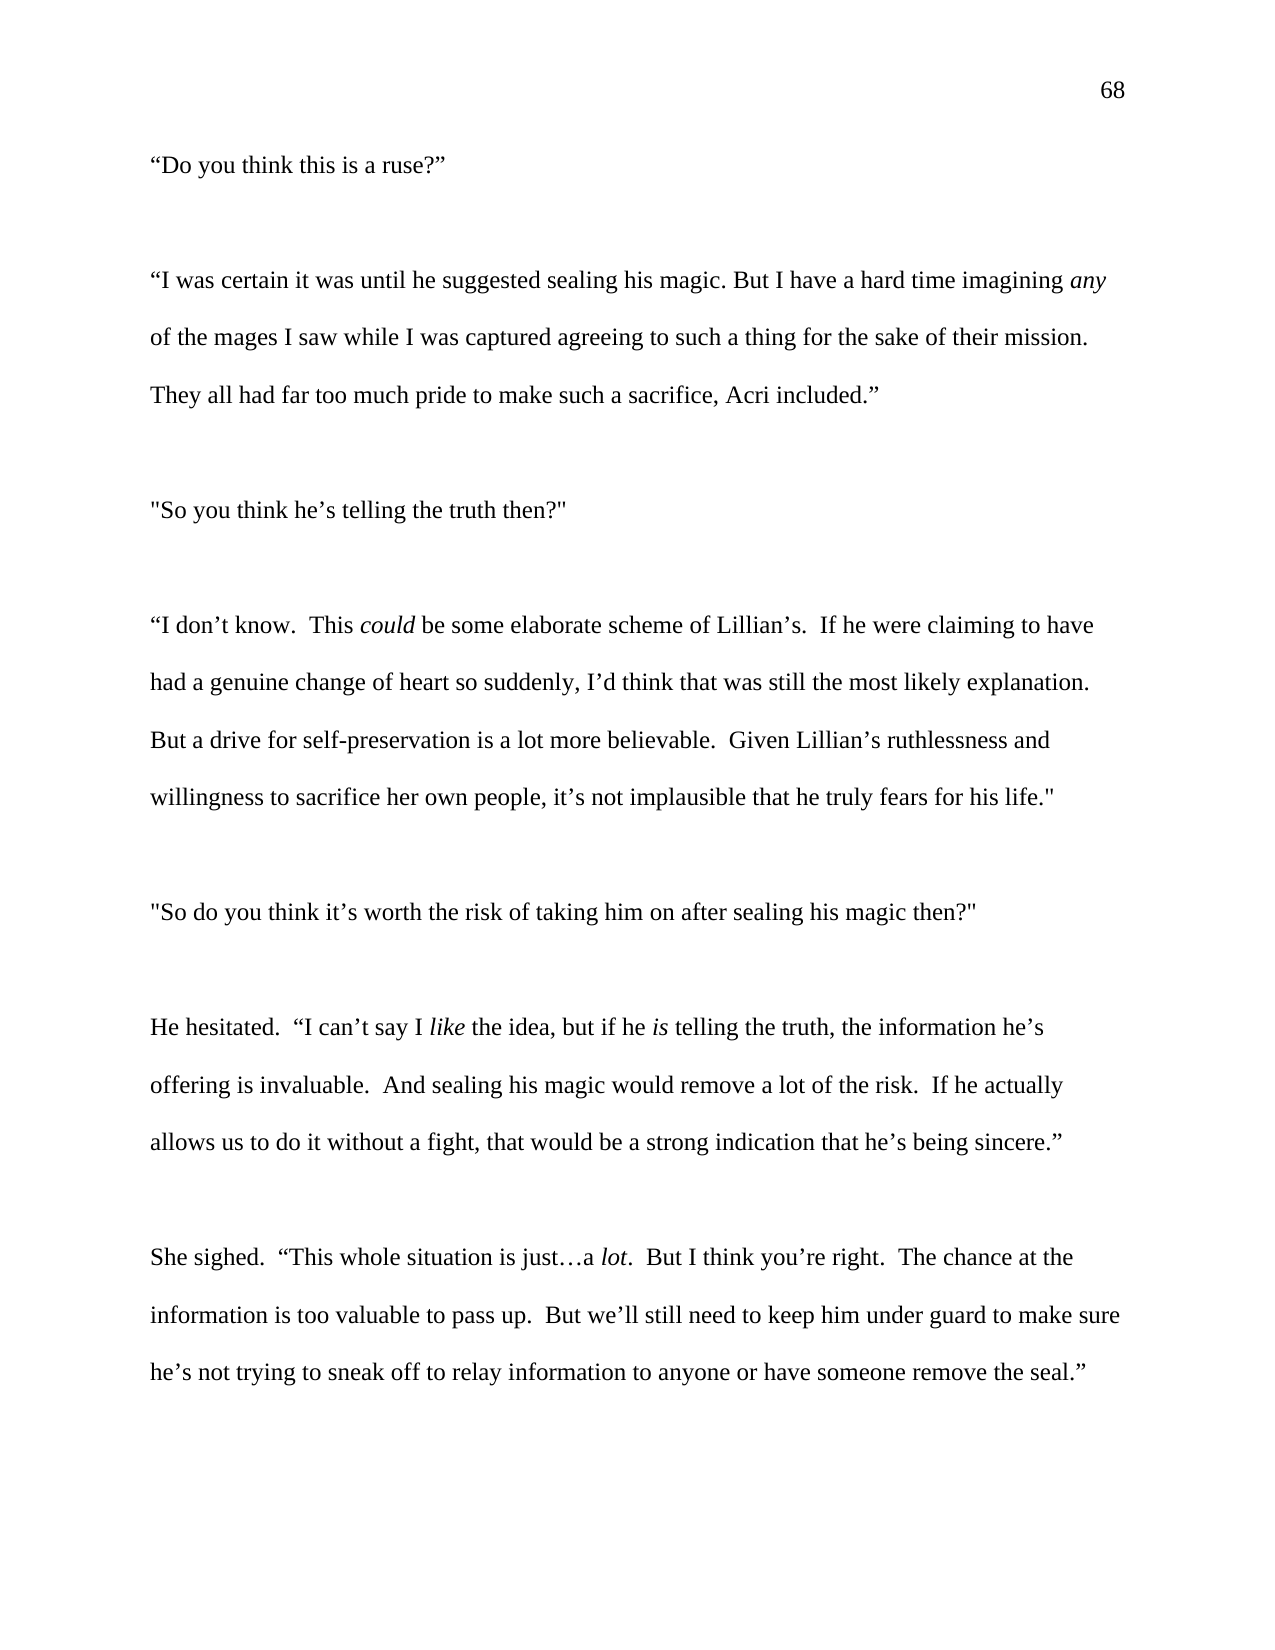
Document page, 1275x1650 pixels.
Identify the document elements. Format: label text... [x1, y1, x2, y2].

text “Do you think this is a ruse?” [150, 150, 1125, 179]
text “I don’t know. This could be some elaborate scheme of Lillian’s. If he were claiming to have had a genuine change of heart so suddenly, I’d think that was still the most likely explanation. But a drive for self-preservation is a lot more believable. Given Lillian’s ruthlessness and willingness to sacrifice her own people, it’s not implausible that he truly fears for his life." [150, 610, 1125, 811]
text He hesitated. “I can’t say I like the idea, but if he is telling the truth, the information he’s offering is invaluable. And sealing his magic would remove a lot of the risk. If he actually allows us to do it without a fight, that would be a strong indication that he’s being sincere.” [150, 1012, 1125, 1156]
text "So do you think it’s worth the risk of taking him on after sealing his magic then?" [150, 897, 1125, 926]
text “I was certain it was until he suggested sealing his magic. But I have a hard time imagining any of the mages I saw while I was captured agreeing to such a thing for the sake of their mission. They all had far too much pride to make such a sacrifice, Acri included.” [150, 265, 1125, 409]
text She sighed. “This whole situation is just…a lot. But I think you’re right. The chance at the information is too valuable to pass up. But we’ll still need to keep him under guard to make sure he’s not trying to sneak off to relay information to anyone or have someone remove the seal.” [150, 1242, 1125, 1386]
text "So you think he’s telling the truth then?" [150, 495, 1125, 524]
